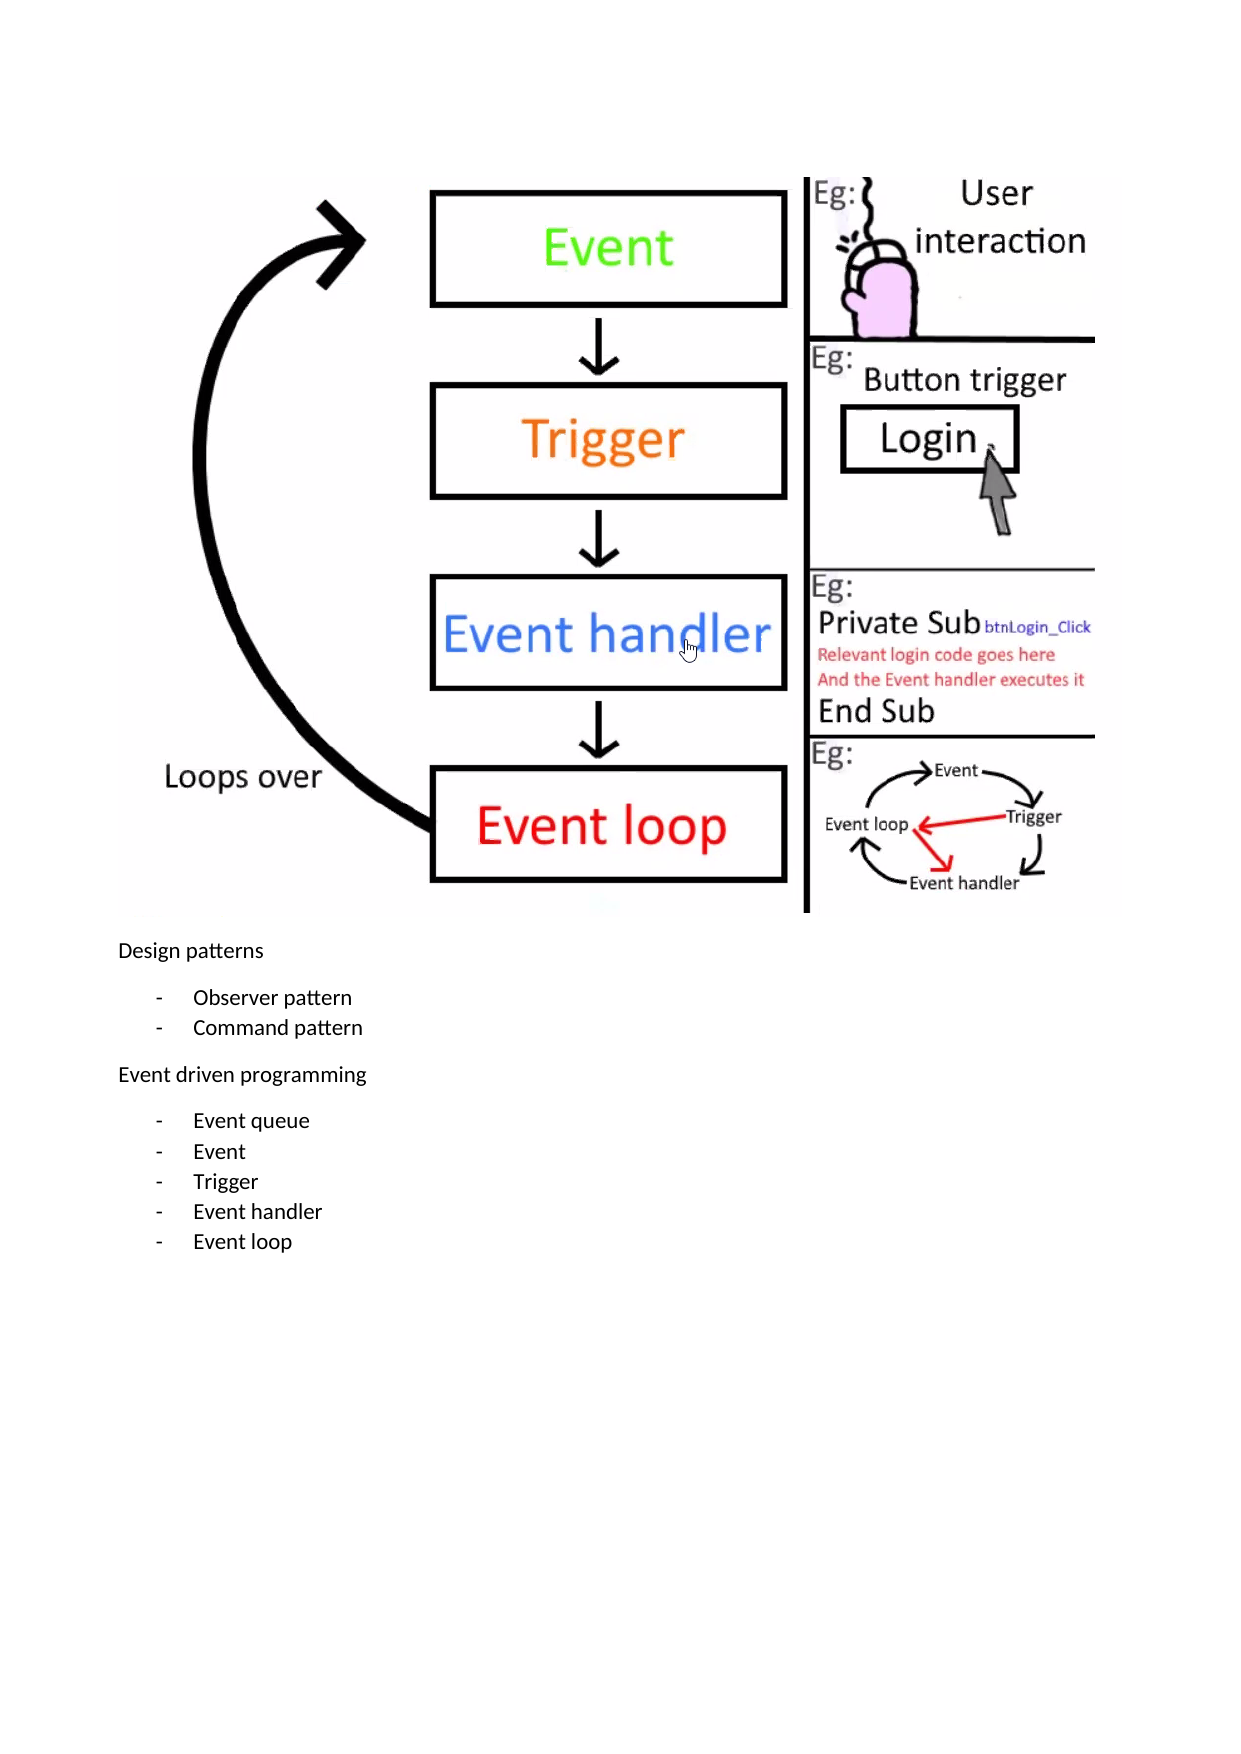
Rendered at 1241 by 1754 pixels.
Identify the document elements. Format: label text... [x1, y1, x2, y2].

list Observer pattern [156, 983, 1122, 1011]
list Event loop [156, 1227, 1122, 1255]
list Trigger [156, 1167, 1122, 1195]
picture [118, 177, 1123, 917]
list Event handler [156, 1197, 1122, 1225]
text Design patterns [118, 936, 1122, 964]
list Event queue [156, 1107, 1122, 1134]
text Event driven programming [118, 1060, 1122, 1088]
list Event [156, 1137, 1122, 1165]
list Command pattern [156, 1013, 1122, 1041]
